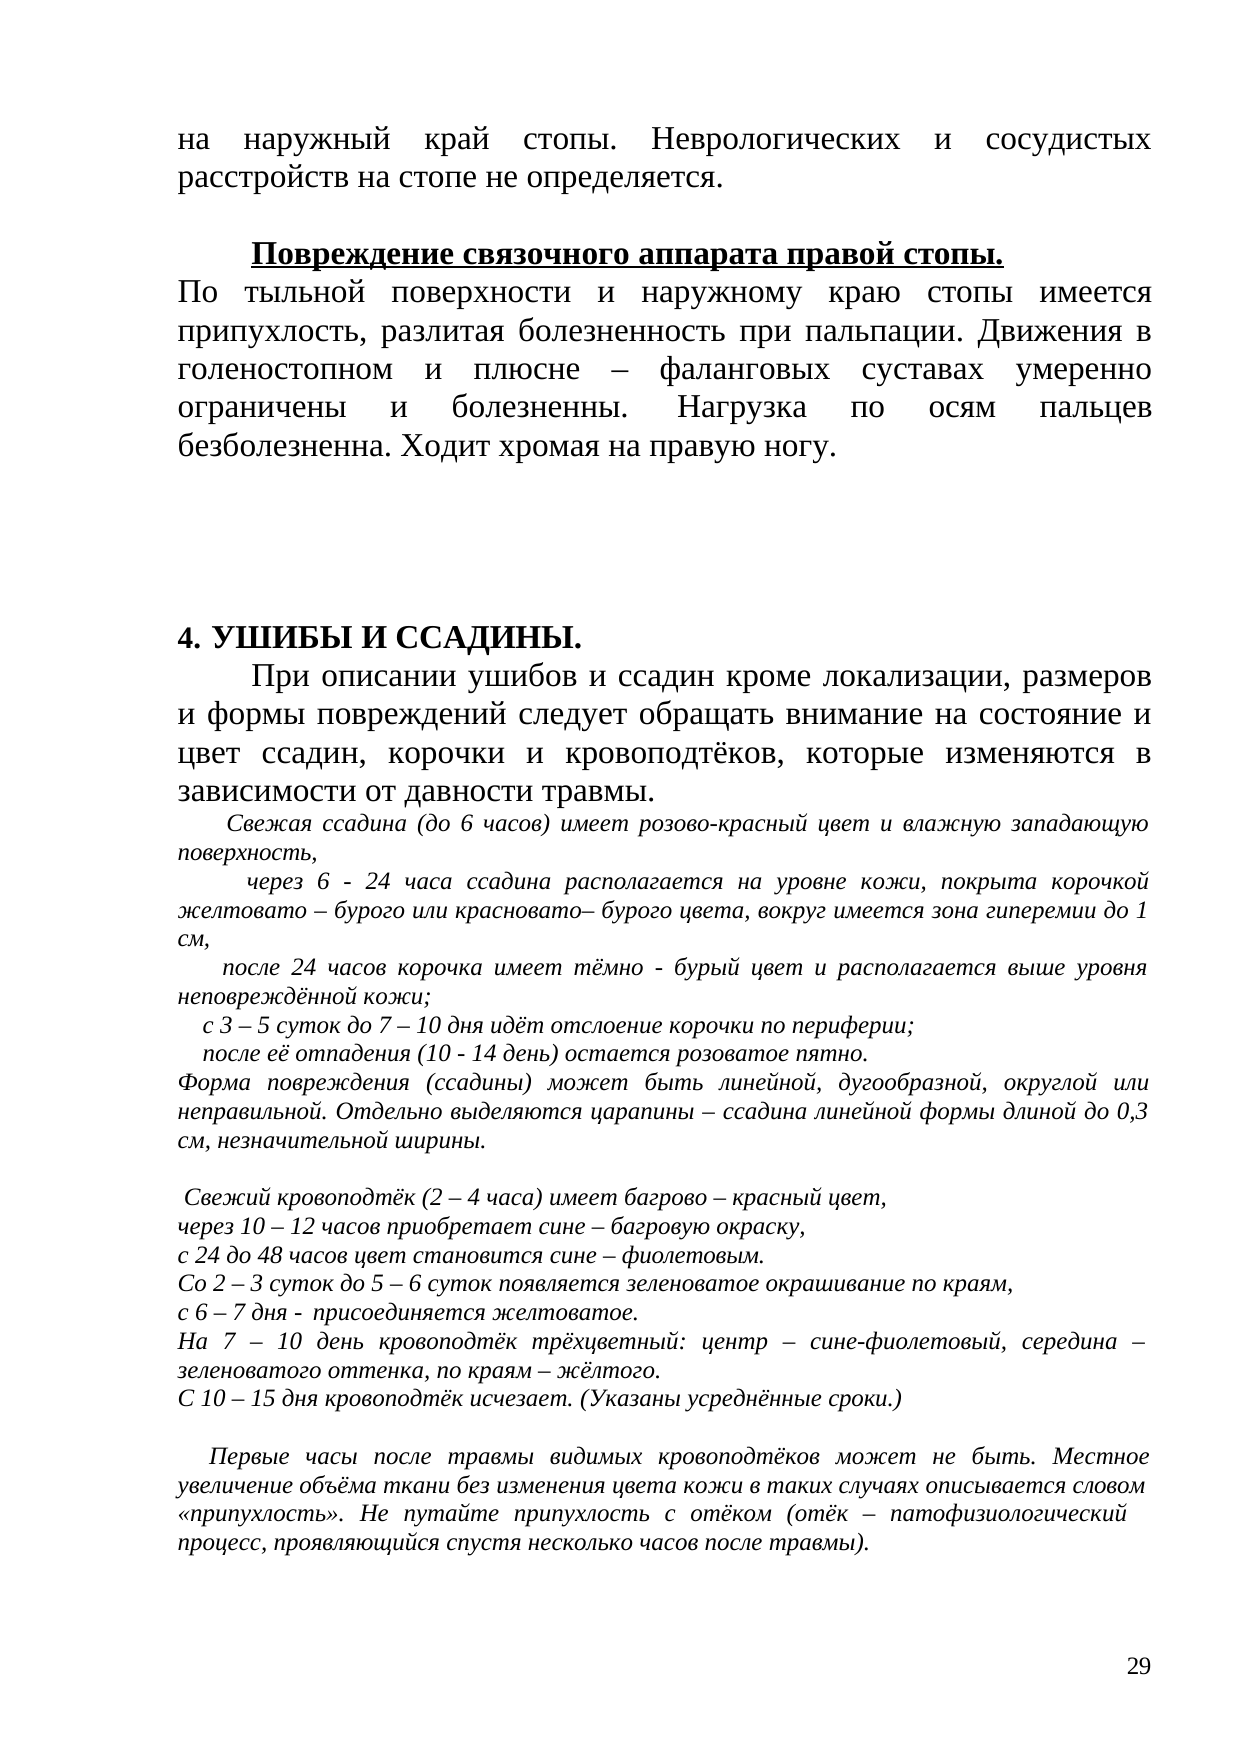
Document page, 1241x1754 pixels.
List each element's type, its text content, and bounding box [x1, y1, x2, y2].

text «припухлость». Не путайте припухлость с отёком (отёк – патофизиологический процесс, проявляющийся спустя несколько часов после травмы). [177, 1498, 1192, 1556]
text на наружный край стопы. Неврологических и сосудистых расстройств на стопе не определяется. [177, 118, 1153, 195]
text С 10 – 15 дня кровоподтёк исчезает. (Указаны усреднённые сроки.) [177, 1383, 1192, 1412]
text с 24 до 48 часов цвет становится сине – фиолетовым. [177, 1240, 1192, 1268]
subtitle Повреждение связочного аппарата правой стопы. [251, 233, 1192, 272]
text Свежий кровоподтёк (2 – 4 часа) имеет багрово – красный цвет, через 10 – 12 часов приобретает сине – багровую окраску, [177, 1182, 937, 1240]
text На 7 – 10 день кровоподтёк трёхцветный: центр – сине-фиолетовый, середина – зеленоватого оттенка, по краям – жёлтого. [177, 1326, 1192, 1383]
text При описании ушибов и ссадин кроме локализации, размеров и формы повреждений следует обращать внимание на состояние и цвет ссадин, корочки и кровоподтёков, которые изменяются в зависимости от давности травмы. [177, 655, 1153, 808]
text с 3 – 5 суток до 7 – 10 дня идёт отслоение корочки по периферии; после её отпадения (10 - 14 день) остается розоватое пятно. [202, 1010, 916, 1067]
text Первые часы после травмы видимых кровоподтёков может не быть. Местное увеличение объёма ткани без изменения цвета кожи в таких случаях описывается словом [177, 1441, 1150, 1498]
text Форма повреждения (ссадины) может быть линейной, дугообразной, округлой или неправильной. Отдельно выделяются царапины – ссадина линейной формы длиной до 0,3 см, незначительной ширины. [177, 1067, 1150, 1153]
text Свежая ссадина (до 6 часов) имеет розово-красный цвет и влажную западающую поверхность, [177, 808, 1150, 866]
text через 6 - 24 часа ссадина располагается на уровне кожи, покрыта корочкой желтовато – бурого или красновато– бурого цвета, вокруг имеется зона гиперемии до 1 см, [177, 866, 1150, 952]
text По тыльной поверхности и наружному краю стопы имеется припухлость, разлитая болезненность при пальпации. Движения в голеностопном и плюсне – фаланговых суставах умеренно ограничены и болезненны. Нагрузка по осям пальцев безболезненна. Ходит хромая на правую ногу. [177, 272, 1153, 463]
text Со 2 – 3 суток до 5 – 6 суток появляется зеленоватое окрашивание по краям, с 6 – 7 дня - присоединяется желтоватое. [177, 1268, 1018, 1326]
text после 24 часов корочка имеет тёмно - бурый цвет и располагается выше уровня неповреждённой кожи; [177, 952, 1149, 1010]
list УШИБЫ И ССАДИНЫ. [177, 617, 1192, 655]
